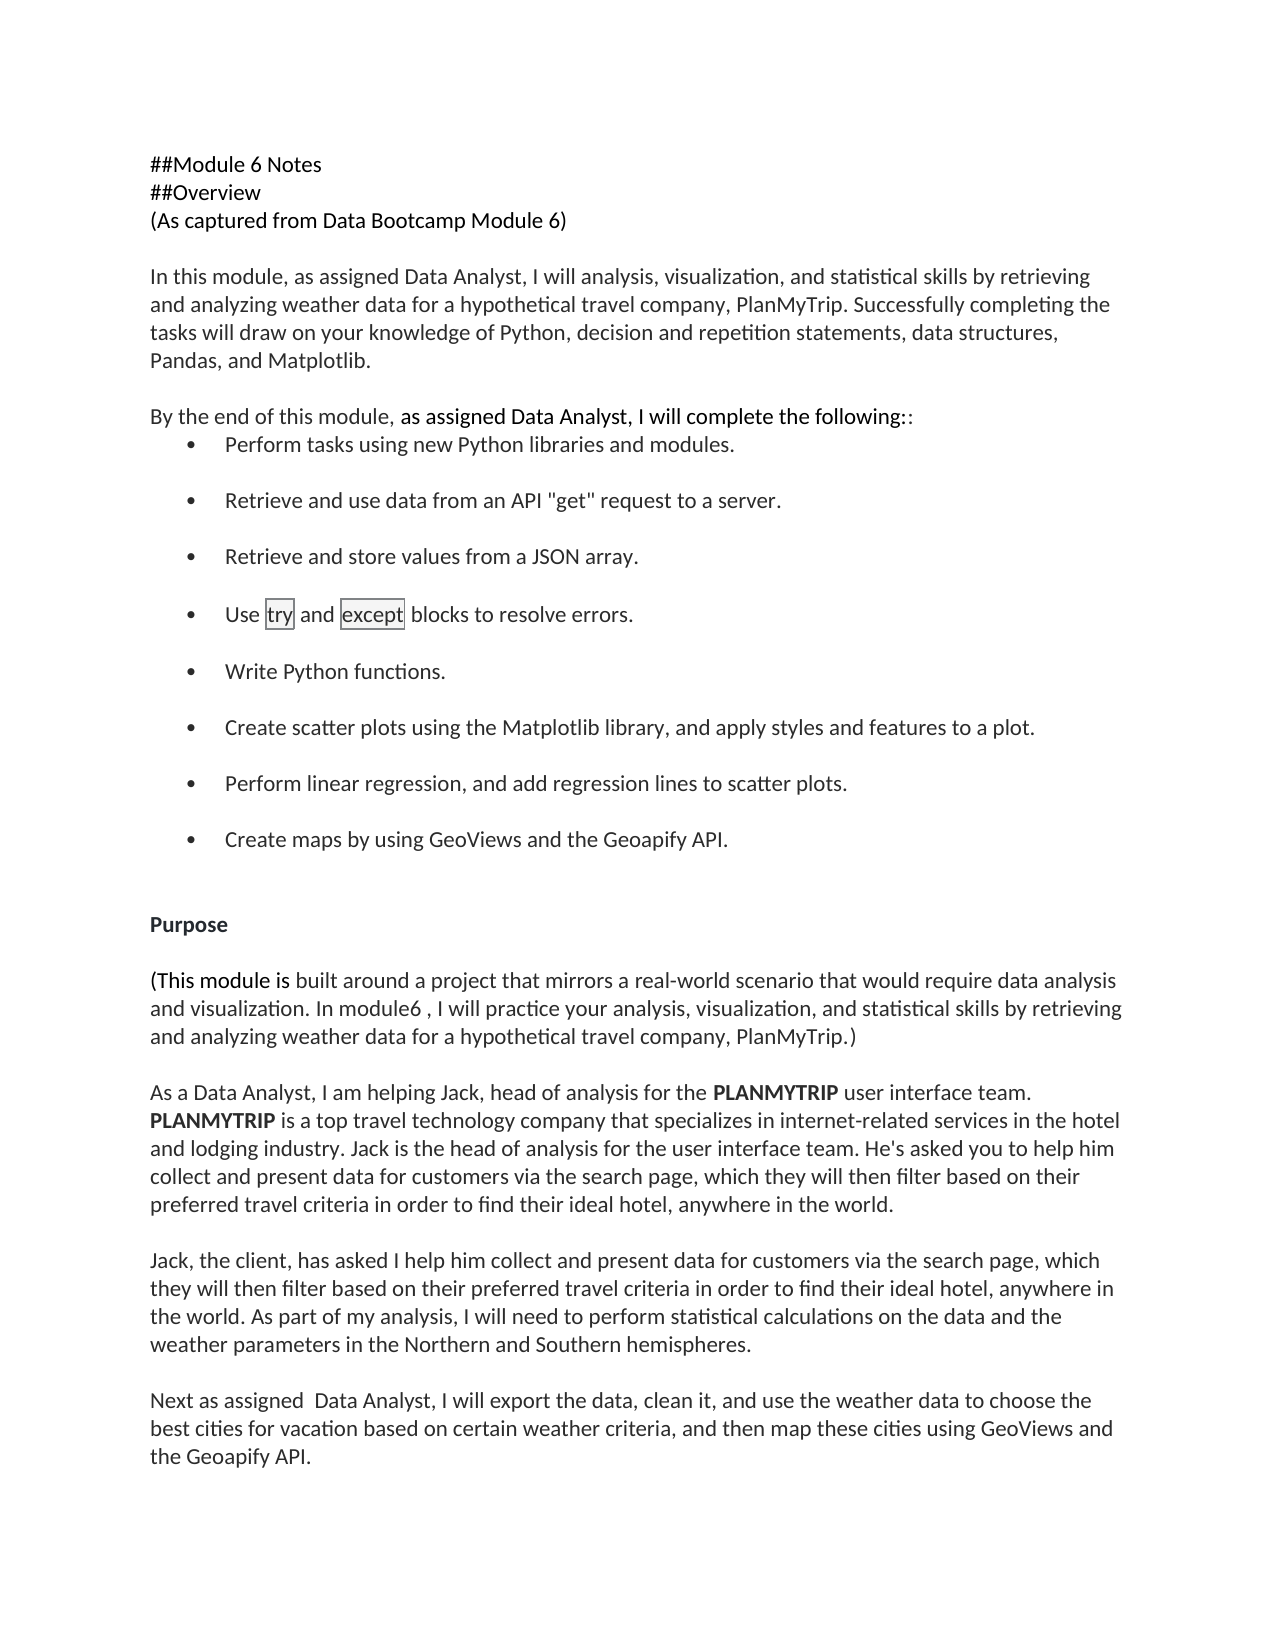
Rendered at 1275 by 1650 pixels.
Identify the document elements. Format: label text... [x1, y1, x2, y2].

list Create maps by using GeoViews and the Geoapify API. [187, 826, 1125, 854]
text ##Module 6 Notes [150, 150, 1125, 178]
text ##Overview [150, 178, 1125, 206]
text Next as assigned Data Analyst, I will export the data, clean it, and use the weather data to choose the best cities for vacation based on certain weather criteria, and then map these cities using GeoViews and the Geoapify API. [150, 1386, 1125, 1470]
list Perform linear regression, and add regression lines to scatter plots. [187, 769, 1125, 798]
text Purpose [150, 910, 1125, 938]
list Retrieve and store values from a JSON array. [187, 542, 1125, 570]
text By the end of this module, as assigned Data Analyst, I will complete the following:: [150, 402, 1125, 430]
list Create scatter plots using the Matplotlib library, and apply styles and features to a plot. [187, 713, 1125, 742]
list Perform tasks using new Python libraries and modules. [187, 430, 1125, 458]
text (This module is built around a project that mirrors a real-world scenario that would require data analysis and visualization. In module6 , I will practice your analysis, visualization, and statistical skills by retrieving and analyzing weather data for a hypothetical travel company, PlanMyTrip.) [150, 966, 1125, 1050]
text As a Data Analyst, I am helping Jack, head of analysis for the PLANMYTRIP user interface team. PLANMYTRIP is a top travel technology company that specializes in internet-related services in the hotel and lodging industry. Jack is the head of analysis for the user interface team. He's asked you to help him collect and present data for customers via the search page, which they will then filter based on their preferred travel criteria in order to find their ideal hotel, anywhere in the world. [150, 1078, 1125, 1218]
text Jack, the client, has asked I help him collect and present data for customers via the search page, which they will then filter based on their preferred travel criteria in order to find their ideal hotel, anywhere in the world. As part of my analysis, I will need to perform statistical calculations on the data and the weather parameters in the Northern and Southern hemispheres. [150, 1246, 1125, 1358]
text In this module, as assigned Data Analyst, I will analysis, visualization, and statistical skills by retrieving and analyzing weather data for a hypothetical travel company, PlanMyTrip. Successfully completing the tasks will draw on your knowledge of Python, decision and repetition statements, data structures, Pandas, and Matplotlib. [150, 262, 1125, 374]
text (As captured from Data Bootcamp Module 6) [150, 206, 1125, 234]
list Use try and except blocks to resolve errors. [405, 598, 1125, 629]
list Retrieve and use data from an API "get" request to a server. [187, 486, 1125, 514]
list Write Python functions. [187, 657, 1125, 686]
